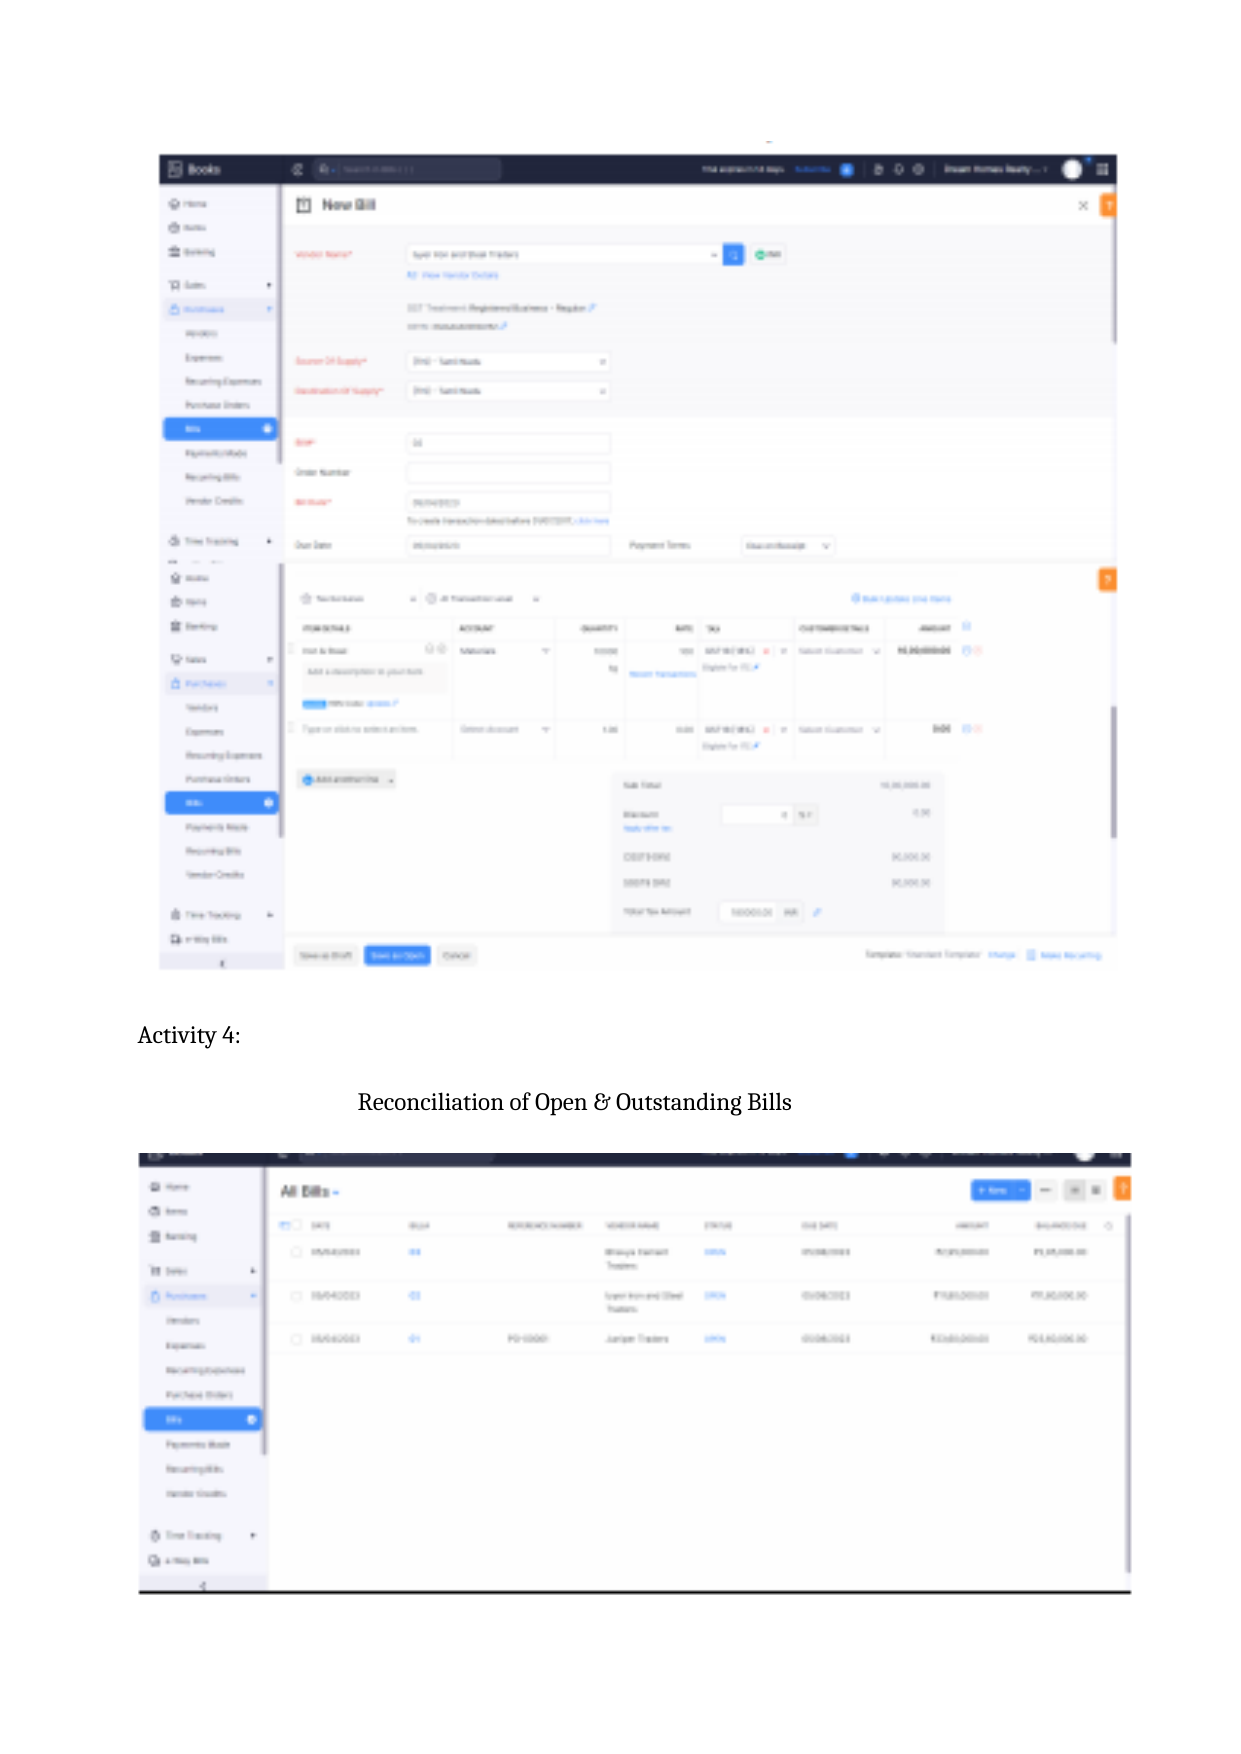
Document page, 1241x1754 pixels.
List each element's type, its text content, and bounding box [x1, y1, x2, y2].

picture [137, 141, 1147, 985]
text Activity 4: [137, 1021, 1113, 1050]
picture [137, 1153, 1138, 1601]
text Reconciliation of Open & Outstanding Bills [137, 1087, 1113, 1116]
